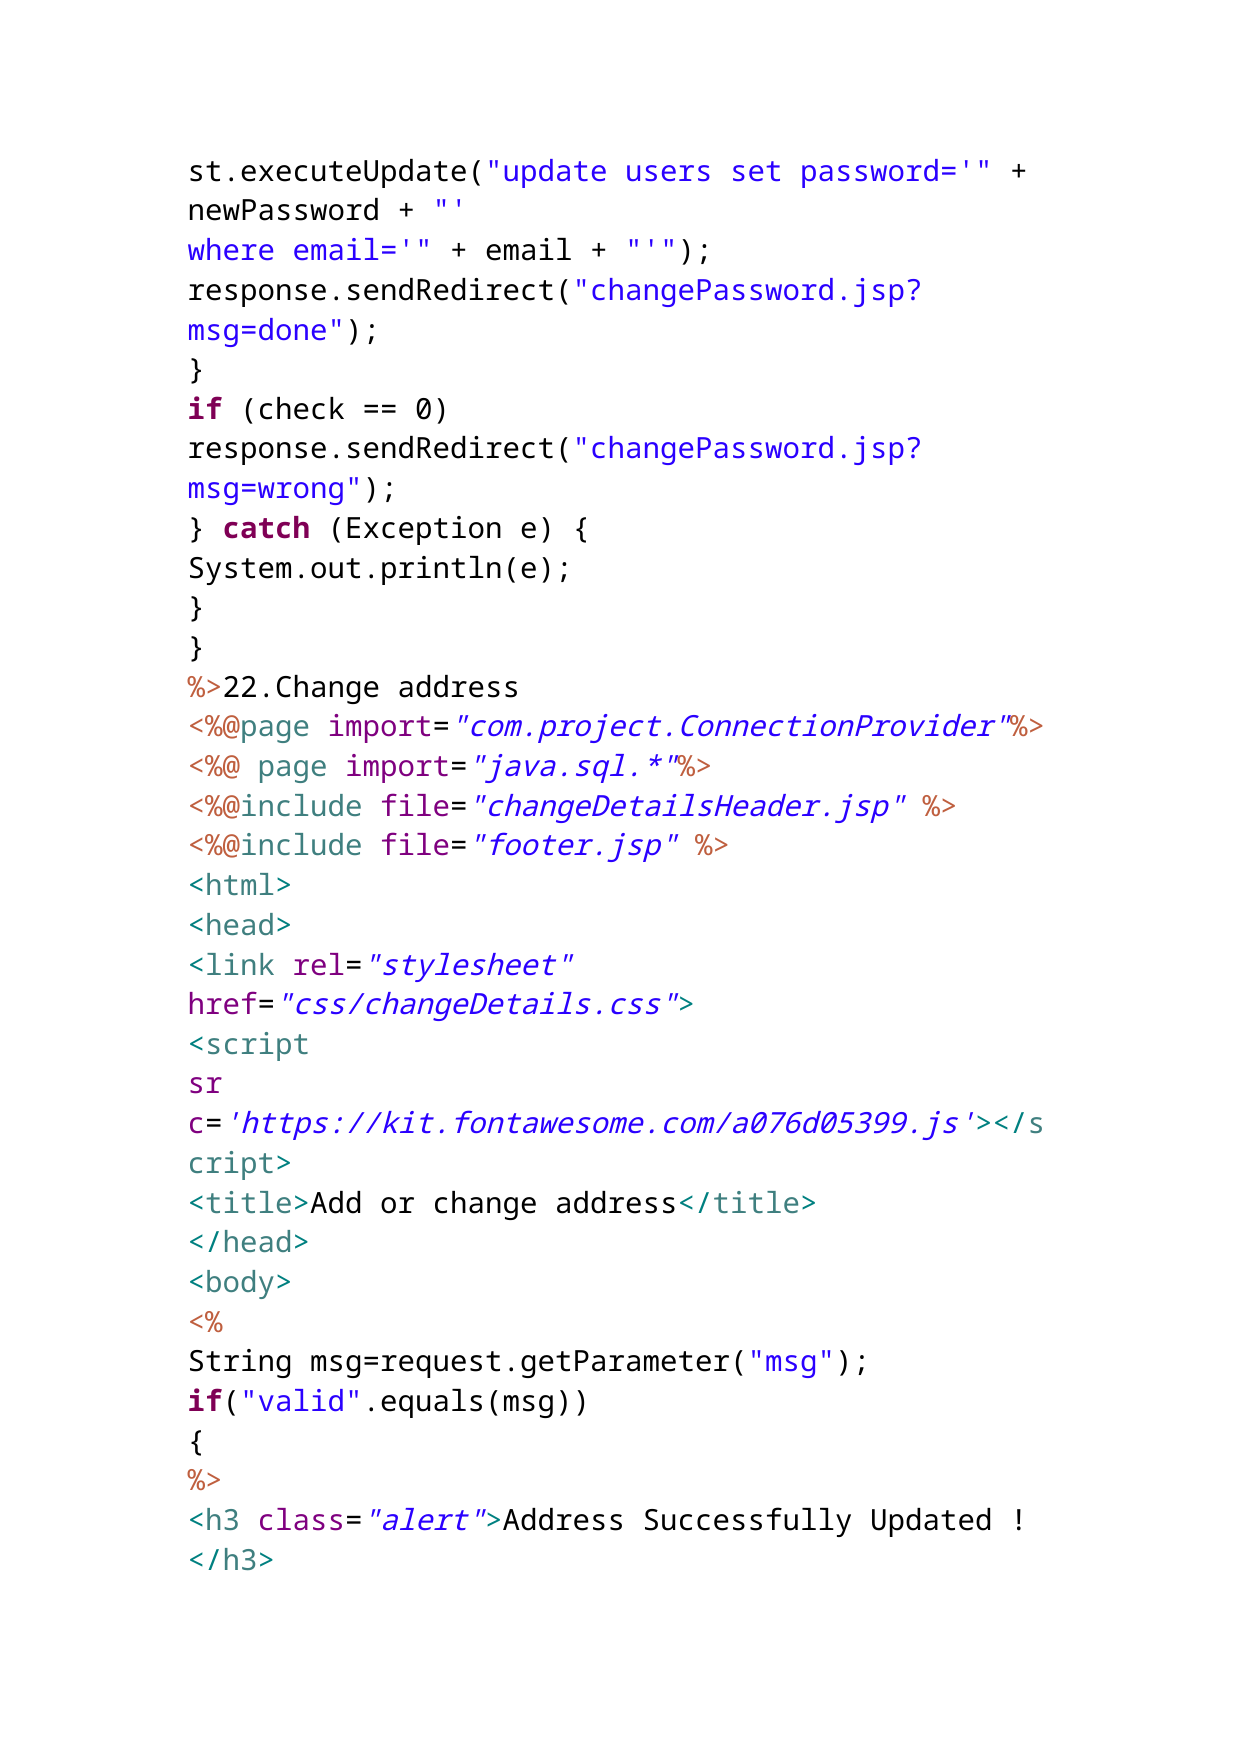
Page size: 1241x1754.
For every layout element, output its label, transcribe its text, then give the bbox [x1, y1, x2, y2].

text </head> [187, 1222, 1053, 1261]
text <%@page import="com.project.ConnectionProvider"%> [187, 706, 1053, 745]
text } [187, 587, 1053, 626]
text } [187, 626, 1053, 666]
text where email='" + email + "'"); [187, 229, 1053, 269]
text <body> [187, 1261, 1053, 1301]
text if("valid".equals(msg)) [187, 1380, 1053, 1420]
text { [187, 1420, 1053, 1460]
text } [187, 348, 1053, 388]
text <%@include file="changeDetailsHeader.jsp" %> [187, 785, 1053, 825]
text <h3 class="alert">Address Successfully Updated !</h3> [187, 1499, 1053, 1579]
text %>22.Change address [187, 666, 1053, 706]
text <%@include file="footer.jsp" %> [187, 825, 1053, 864]
text response.sendRedirect("changePassword.jsp?msg=wrong"); [187, 428, 1053, 507]
text System.out.println(e); [187, 547, 1053, 587]
text <link rel="stylesheet" href="css/changeDetails.css"> [187, 944, 1053, 1023]
text response.sendRedirect("changePassword.jsp?msg=done"); [187, 269, 1053, 348]
text if (check == 0) [187, 388, 1053, 428]
text } catch (Exception e) { [187, 507, 1053, 547]
text String msg=request.getParameter("msg"); [187, 1341, 1053, 1380]
text <script src='https://kit.fontawesome.com/a076d05399.js'></script> [187, 1023, 1053, 1182]
text <% [187, 1301, 1053, 1341]
text <head> [187, 904, 1053, 944]
text st.executeUpdate("update users set password='" + newPassword + "' [187, 150, 1053, 229]
text <title>Add or change address</title> [187, 1182, 1053, 1222]
text %> [187, 1460, 1053, 1499]
text <%@ page import="java.sql.*"%> [187, 745, 1053, 785]
text <html> [187, 864, 1053, 904]
